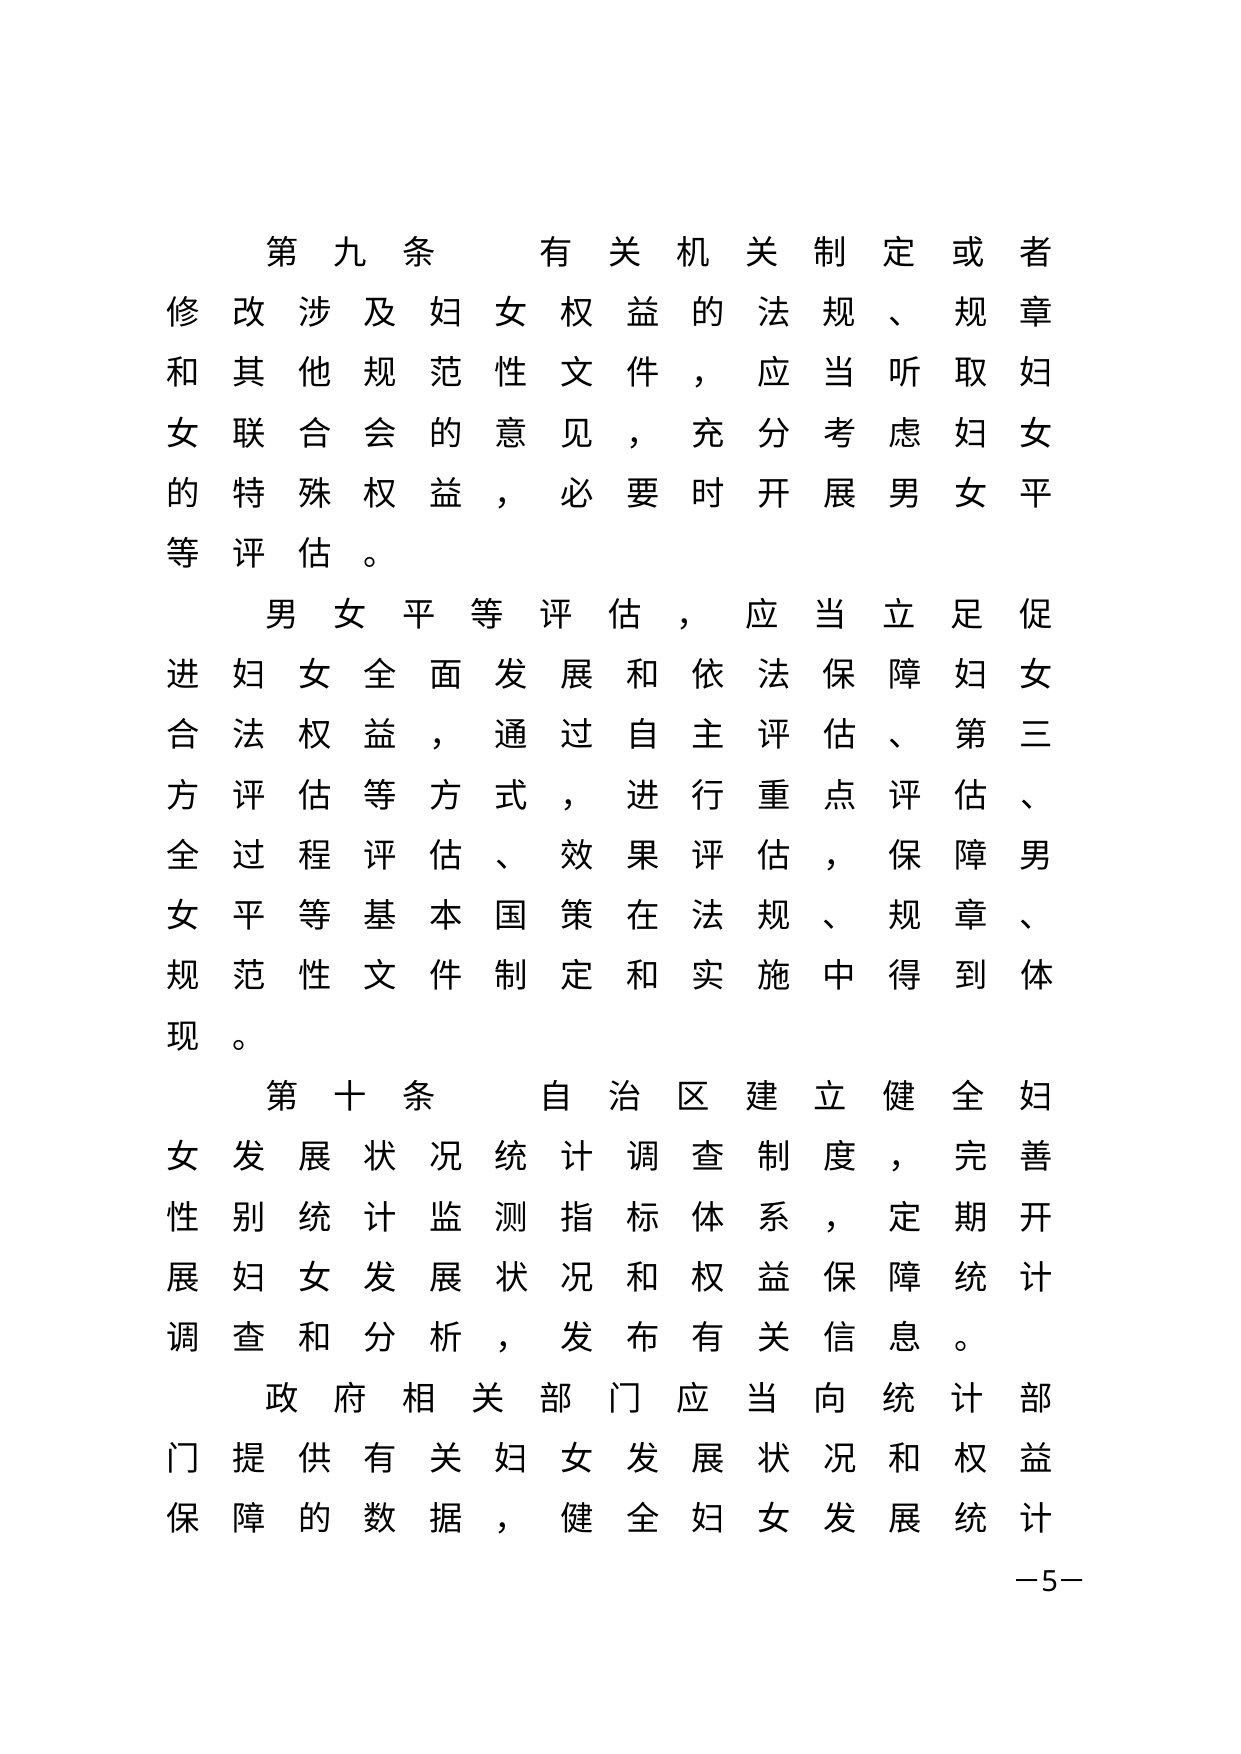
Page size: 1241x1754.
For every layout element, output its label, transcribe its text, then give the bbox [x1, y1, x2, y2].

text 政府相关部门应当向统计部门提供有关妇女发展状况和权益保障的数据，健全妇女发展统计监测数据库，并协助进行数据监测和分析。 [167, 1365, 1085, 1546]
text 男女平等评估，应当立足促进妇女全面发展和依法保障妇女合法权益，通过自主评估、第三方评估等方式，进行重点评估、全过程评估、效果评估，保障男女平等基本国策在法规、规章、规范性文件制定和实施中得到体现。 [167, 581, 1085, 1064]
text 第十条 自治区建立健全妇女发展状况统计调查制度，完善性别统计监测指标体系，定期开展妇女发展状况和权益保障统计调查和分析，发布有关信息。 [167, 1064, 1085, 1365]
text 第九条 有关机关制定或者修改涉及妇女权益的法规、规章和其他规范性文件，应当听取妇女联合会的意见，充分考虑妇女的特殊权益，必要时开展男女平等评估。 [167, 219, 1085, 581]
